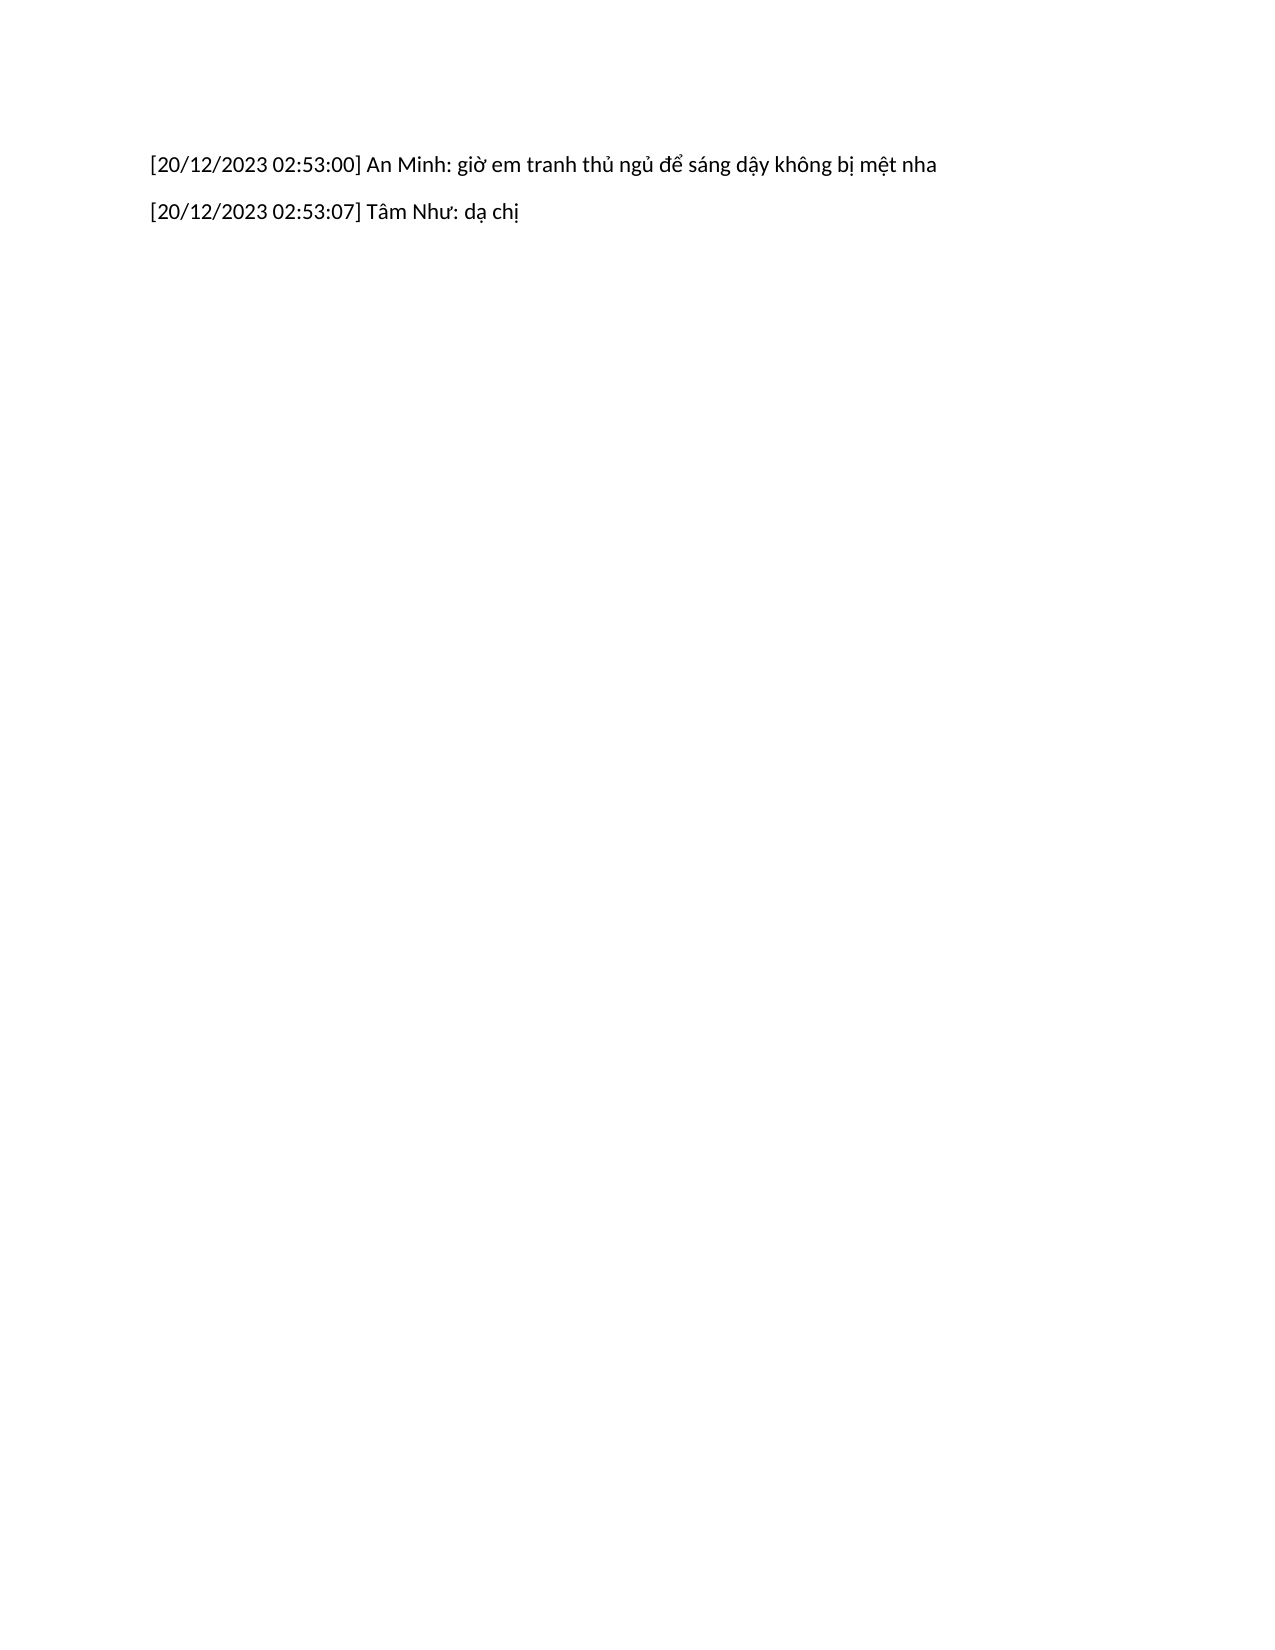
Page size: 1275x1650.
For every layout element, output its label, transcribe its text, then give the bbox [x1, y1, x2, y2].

text [20/12/2023 02:53:07] Tâm Như: dạ chị [150, 197, 1125, 225]
text [20/12/2023 02:53:00] An Minh: giờ em tranh thủ ngủ để sáng dậy không bị mệt nha [150, 150, 1125, 178]
